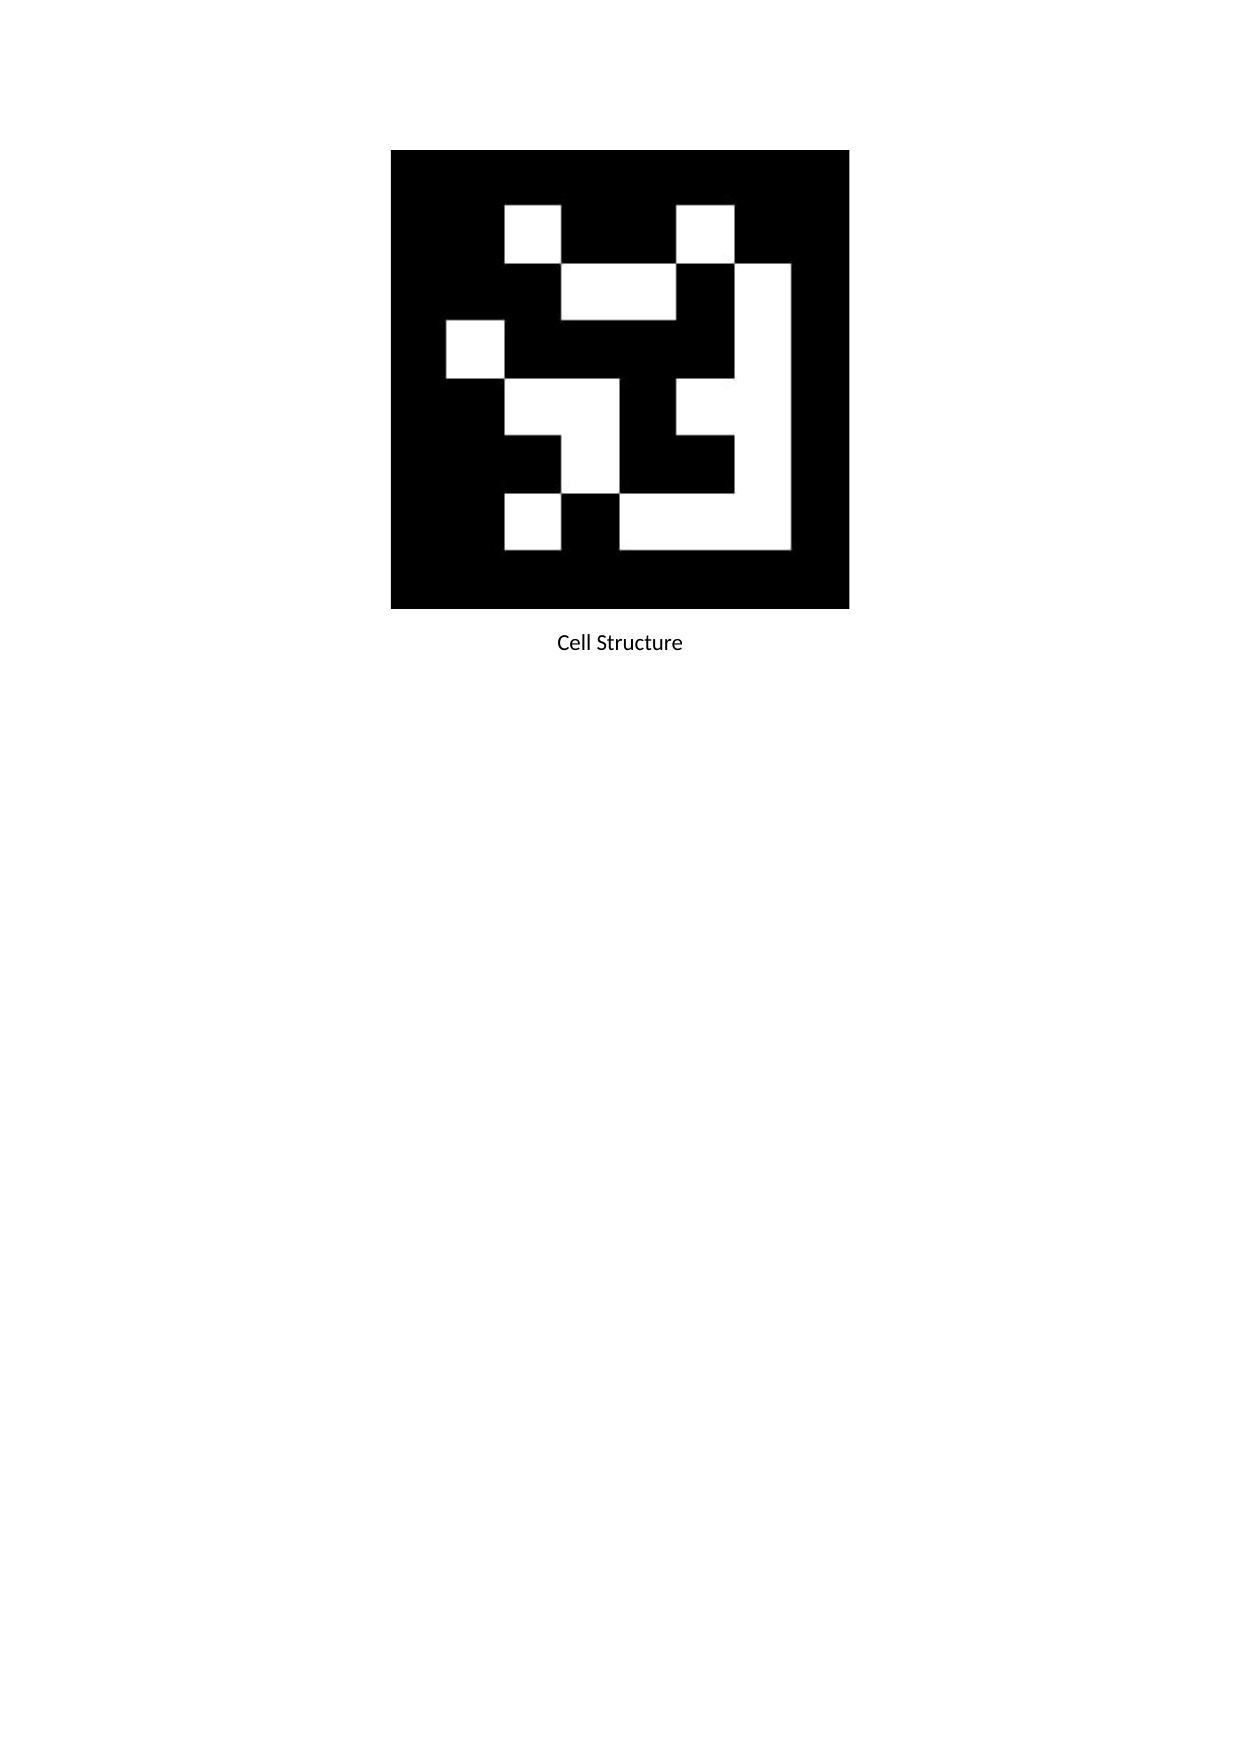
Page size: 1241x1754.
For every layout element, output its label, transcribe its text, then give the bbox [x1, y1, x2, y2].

picture [390, 150, 850, 609]
text Cell Structure [150, 628, 1090, 656]
